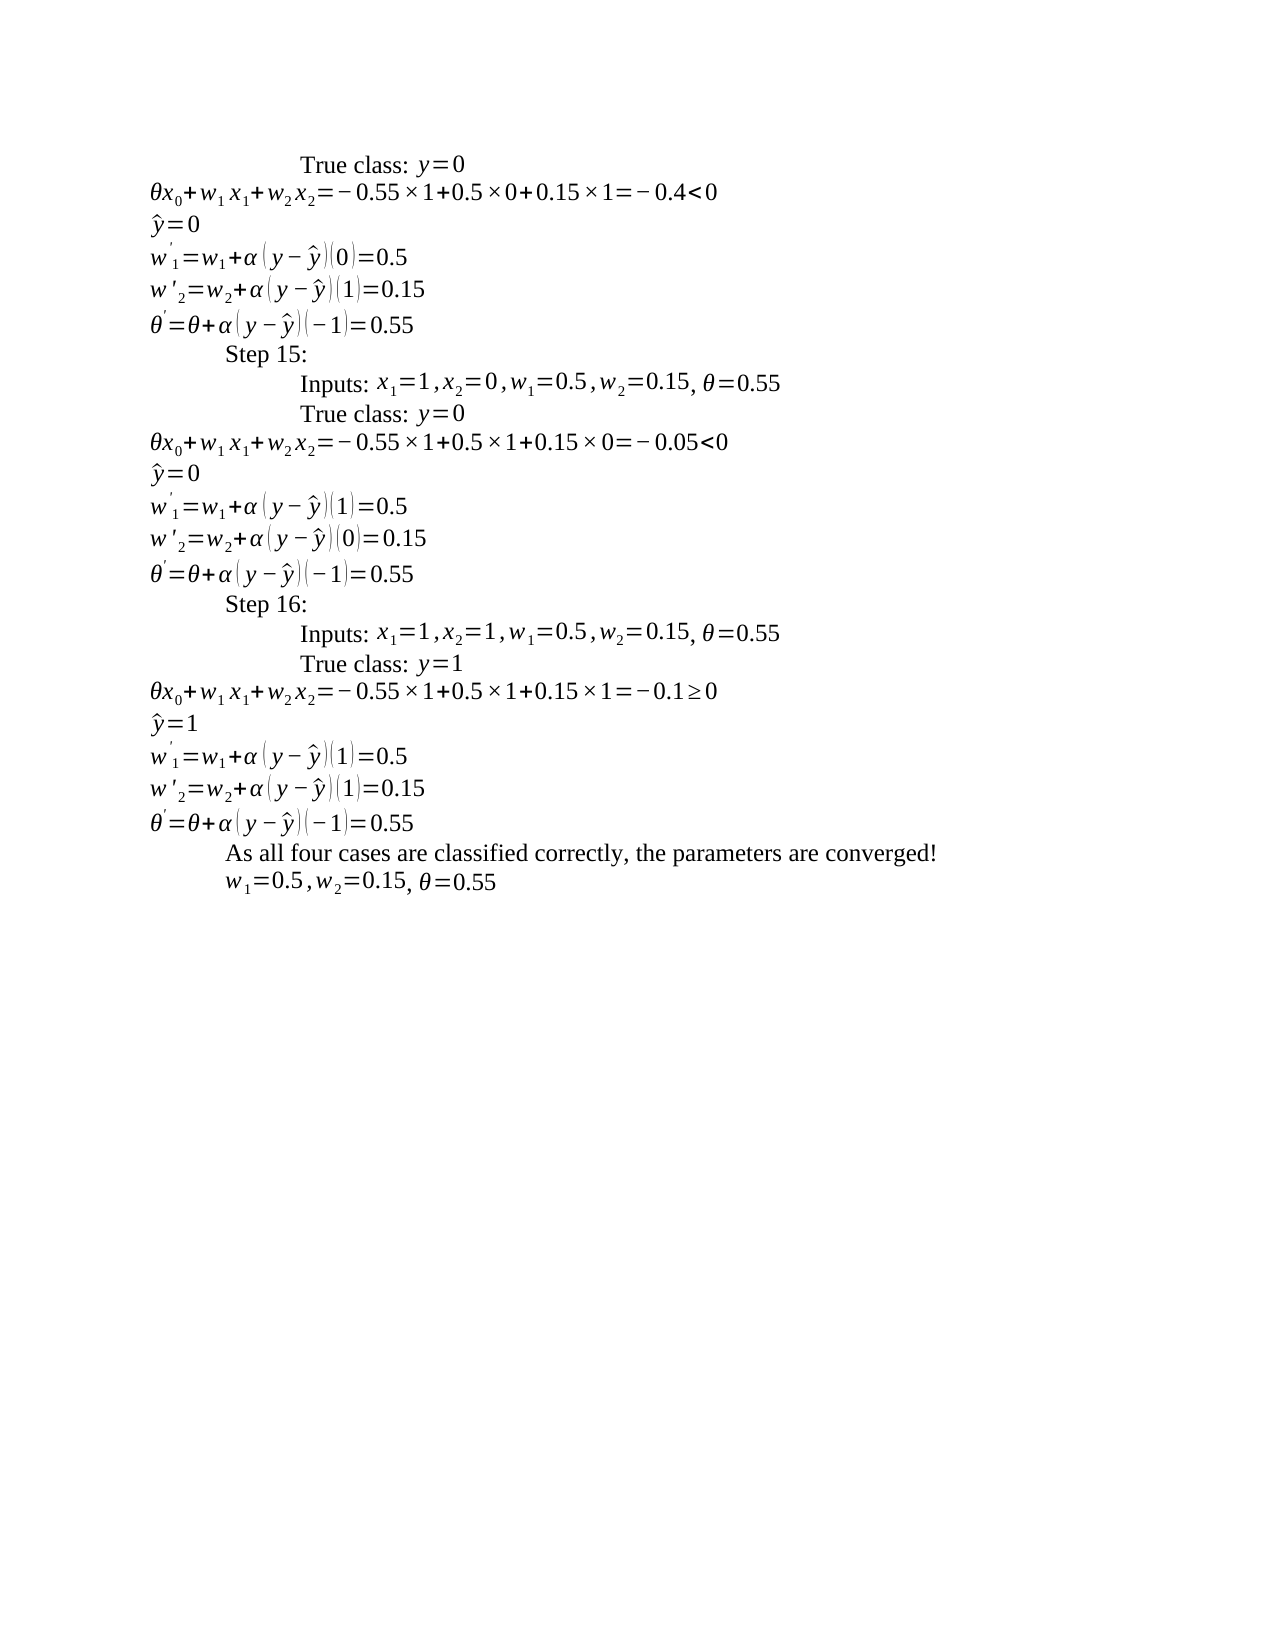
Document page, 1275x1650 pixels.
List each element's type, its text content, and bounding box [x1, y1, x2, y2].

text Inputs: , [225, 617, 1125, 649]
text True class: [225, 399, 1125, 428]
text Inputs: , [225, 368, 1125, 399]
text Step 15: [150, 339, 1125, 368]
text True class: [225, 649, 1125, 677]
text , [150, 867, 1125, 898]
text As all four cases are classified correctly, the parameters are converged! [150, 838, 1125, 867]
text Step 16: [150, 589, 1125, 617]
text True class: [225, 150, 1125, 179]
